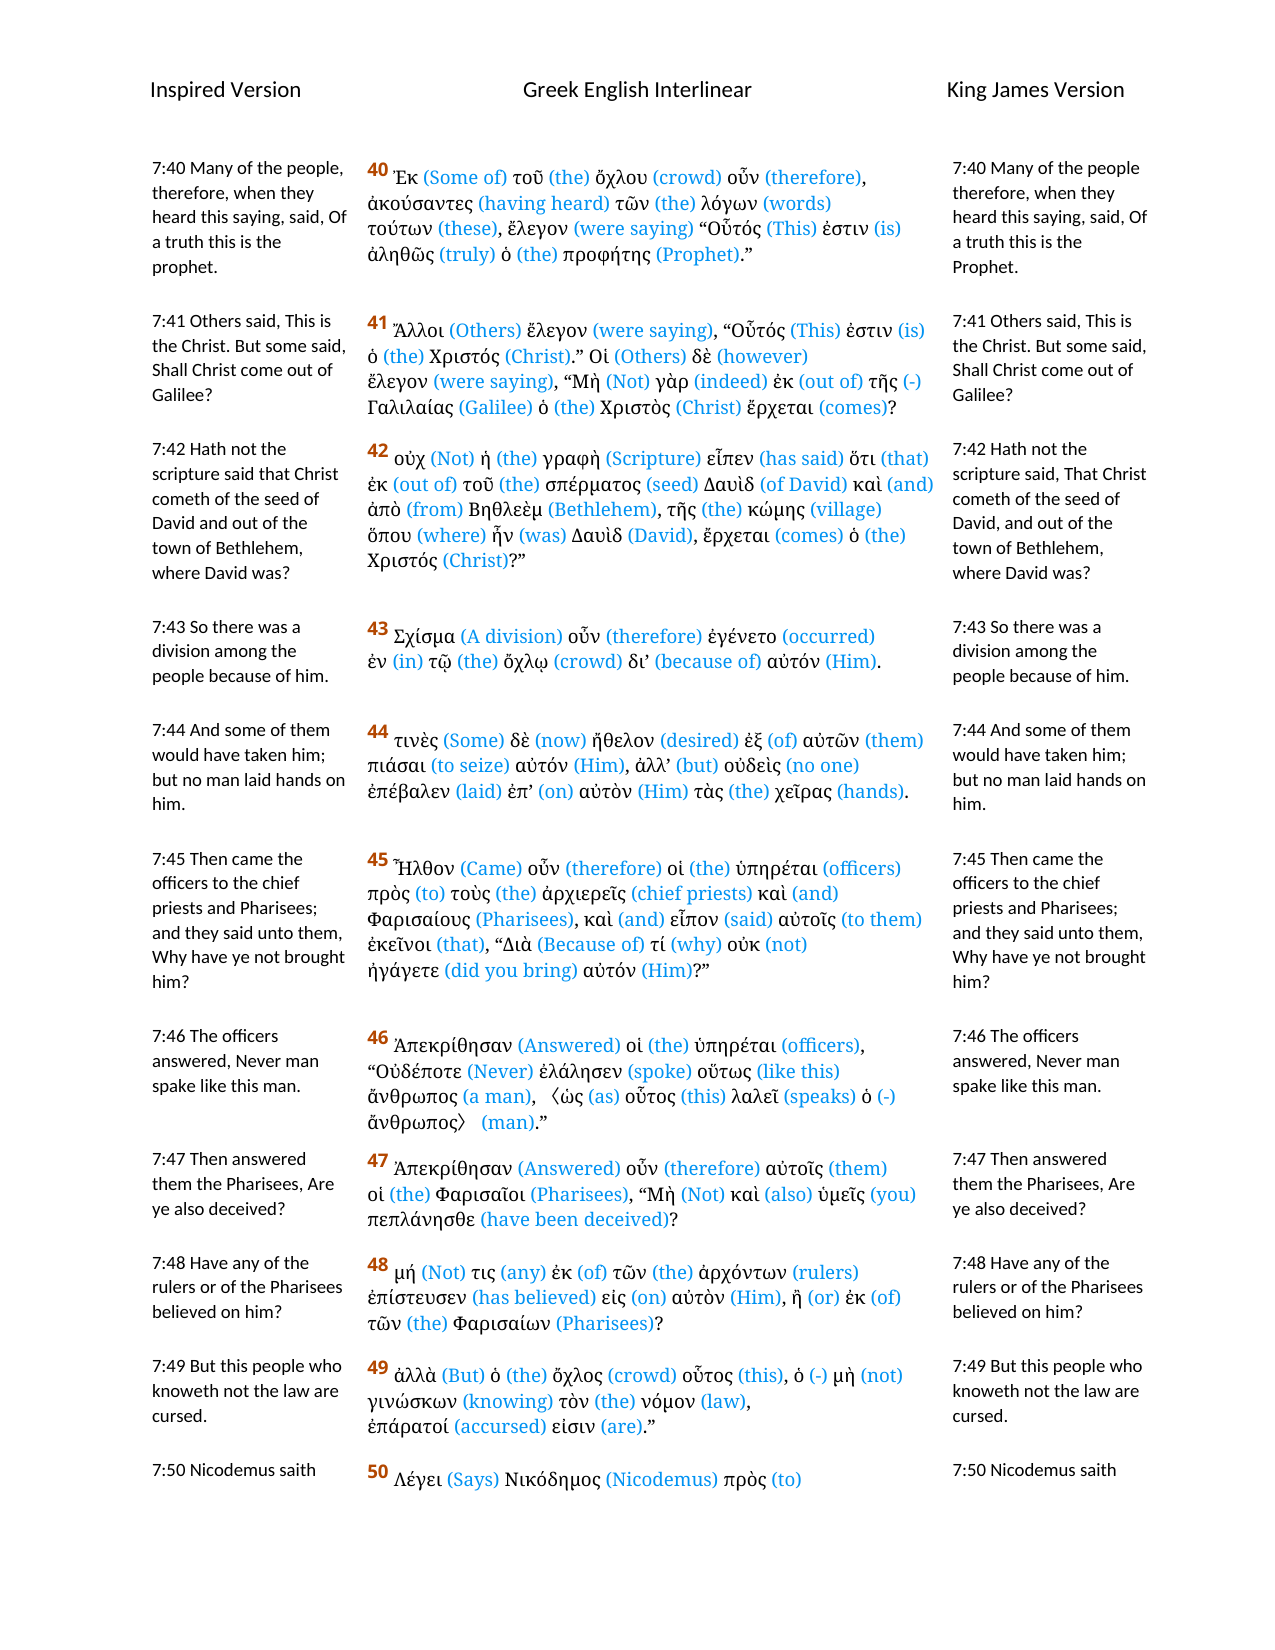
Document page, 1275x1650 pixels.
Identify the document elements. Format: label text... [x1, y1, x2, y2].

table_cell 48 μή (Not) τις (any) ἐκ (of) τῶν (the) ἀρχόντων (rulers) ἐπίστευσεν (has believed) εἰς (on) αὐτὸν (Him), ἢ (or) ἐκ (of) τῶν (the) Φαρισαίων (Pharisees)? [361, 1245, 941, 1348]
table_cell 7:44 And some of them would have taken him; but no man laid hands on him. [941, 712, 1162, 841]
table_cell 7:46 The officers answered, Never man spake like this man. [941, 1018, 1162, 1141]
table_cell 7:48 Have any of the rulers or of the Pharisees believed on him? [141, 1245, 361, 1348]
table_cell 44 τινὲς (Some) δὲ (now) ἤθελον (desired) ἐξ (of) αὐτῶν (them) πιάσαι (to seize) αὐτόν (Him), ἀλλ’ (but) οὐδεὶς (no one) ἐπέβαλεν (laid) ἐπ’ (on) αὐτὸν (Him) τὰς (the) χεῖρας (hands). [361, 712, 941, 841]
table_cell 7:47 Then answered them the Pharisees, Are ye also deceived? [141, 1141, 361, 1244]
table_cell 7:45 Then came the officers to the chief priests and Pharisees; and they said unto them, Why have ye not brought him? [141, 841, 361, 1018]
table_cell 7:49 But this people who knoweth not the law are cursed. [941, 1348, 1162, 1452]
table_cell 46 Ἀπεκρίθησαν (Answered) οἱ (the) ὑπηρέται (officers), “Οὐδέποτε (Never) ἐλάλησεν (spoke) οὕτως (like this) ἄνθρωπος (a man), 〈ὡς (as) οὗτος (this) λαλεῖ (speaks) ὁ (-) ἄνθρωπος〉 (man).” [361, 1018, 941, 1141]
table_cell 7:47 Then answered them the Pharisees, Are ye also deceived? [941, 1141, 1162, 1244]
table_cell 7:43 So there was a division among the people because of him. [141, 609, 361, 712]
table_cell 7:40 Many of the people therefore, when they heard this saying, said, Of a truth this is the Prophet. [941, 150, 1162, 303]
table_cell 49 ἀλλὰ (But) ὁ (the) ὄχλος (crowd) οὗτος (this), ὁ (-) μὴ (not) γινώσκων (knowing) τὸν (the) νόμον (law), ἐπάρατοί (accursed) εἰσιν (are).” [361, 1348, 941, 1452]
table_cell 7:40 Many of the people, therefore, when they heard this saying, said, Of a truth this is the prophet. [141, 150, 361, 303]
table_cell 7:41 Others said, This is the Christ. But some said, Shall Christ come out of Galilee? [141, 303, 361, 431]
table_cell 45 Ἦλθον (Came) οὖν (therefore) οἱ (the) ὑπηρέται (officers) πρὸς (to) τοὺς (the) ἀρχιερεῖς (chief priests) καὶ (and) Φαρισαίους (Pharisees), καὶ (and) εἶπον (said) αὐτοῖς (to them) ἐκεῖνοι (that), “Διὰ (Because of) τί (why) οὐκ (not) ἠγάγετε (did you bring) αὐτόν (Him)?” [361, 841, 941, 1018]
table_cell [361, 1452, 941, 1498]
table_cell 43 Σχίσμα (A division) οὖν (therefore) ἐγένετο (occurred) ἐν (in) τῷ (the) ὄχλῳ (crowd) δι’ (because of) αὐτόν (Him). [361, 609, 941, 712]
table_cell 7:46 The officers answered, Never man spake like this man. [141, 1018, 361, 1141]
table_cell 7:43 So there was a division among the people because of him. [941, 609, 1162, 712]
table_cell 7:42 Hath not the scripture said that Christ cometh of the seed of David and out of the town of Bethlehem, where David was? [141, 431, 361, 609]
table_cell 47 Ἀπεκρίθησαν (Answered) οὖν (therefore) αὐτοῖς (them) οἱ (the) Φαρισαῖοι (Pharisees), “Μὴ (Not) καὶ (also) ὑμεῖς (you) πεπλάνησθε (have been deceived)? [361, 1141, 941, 1244]
table_cell 42 οὐχ (Not) ἡ (the) γραφὴ (Scripture) εἶπεν (has said) ὅτι (that) ἐκ (out of) τοῦ (the) σπέρματος (seed) Δαυὶδ (of David) καὶ (and) ἀπὸ (from) Βηθλεὲμ (Bethlehem), τῆς (the) κώμης (village) ὅπου (where) ἦν (was) Δαυὶδ (David), ἔρχεται (comes) ὁ (the) Χριστός (Christ)?” [361, 431, 941, 609]
table_cell 7:49 But this people who knoweth not the law are cursed. [141, 1348, 361, 1452]
table_cell 7:48 Have any of the rulers or of the Pharisees believed on him? [941, 1245, 1162, 1348]
table_cell 41 Ἄλλοι (Others) ἔλεγον (were saying), “Οὗτός (This) ἐστιν (is) ὁ (the) Χριστός (Christ).” Οἱ (Others) δὲ (however) ἔλεγον (were saying), “Μὴ (Not) γὰρ (indeed) ἐκ (out of) τῆς (-) Γαλιλαίας (Galilee) ὁ (the) Χριστὸς (Christ) ἔρχεται (comes)? [361, 303, 941, 431]
table_cell 7:41 Others said, This is the Christ. But some said, Shall Christ come out of Galilee? [941, 303, 1162, 431]
table_cell 40 Ἐκ (Some of) τοῦ (the) ὄχλου (crowd) οὖν (therefore), ἀκούσαντες (having heard) τῶν (the) λόγων (words) τούτων (these), ἔλεγον (were saying) “Οὗτός (This) ἐστιν (is) ἀληθῶς (truly) ὁ (the) προφήτης (Prophet).” [361, 150, 941, 303]
table_cell 7:45 Then came the officers to the chief priests and Pharisees; and they said unto them, Why have ye not brought him? [941, 841, 1162, 1018]
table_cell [941, 1452, 1162, 1498]
table_cell 7:44 And some of them would have taken him; but no man laid hands on him. [141, 712, 361, 841]
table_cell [141, 1452, 361, 1498]
table_cell 7:42 Hath not the scripture said, That Christ cometh of the seed of David, and out of the town of Bethlehem, where David was? [941, 431, 1162, 609]
